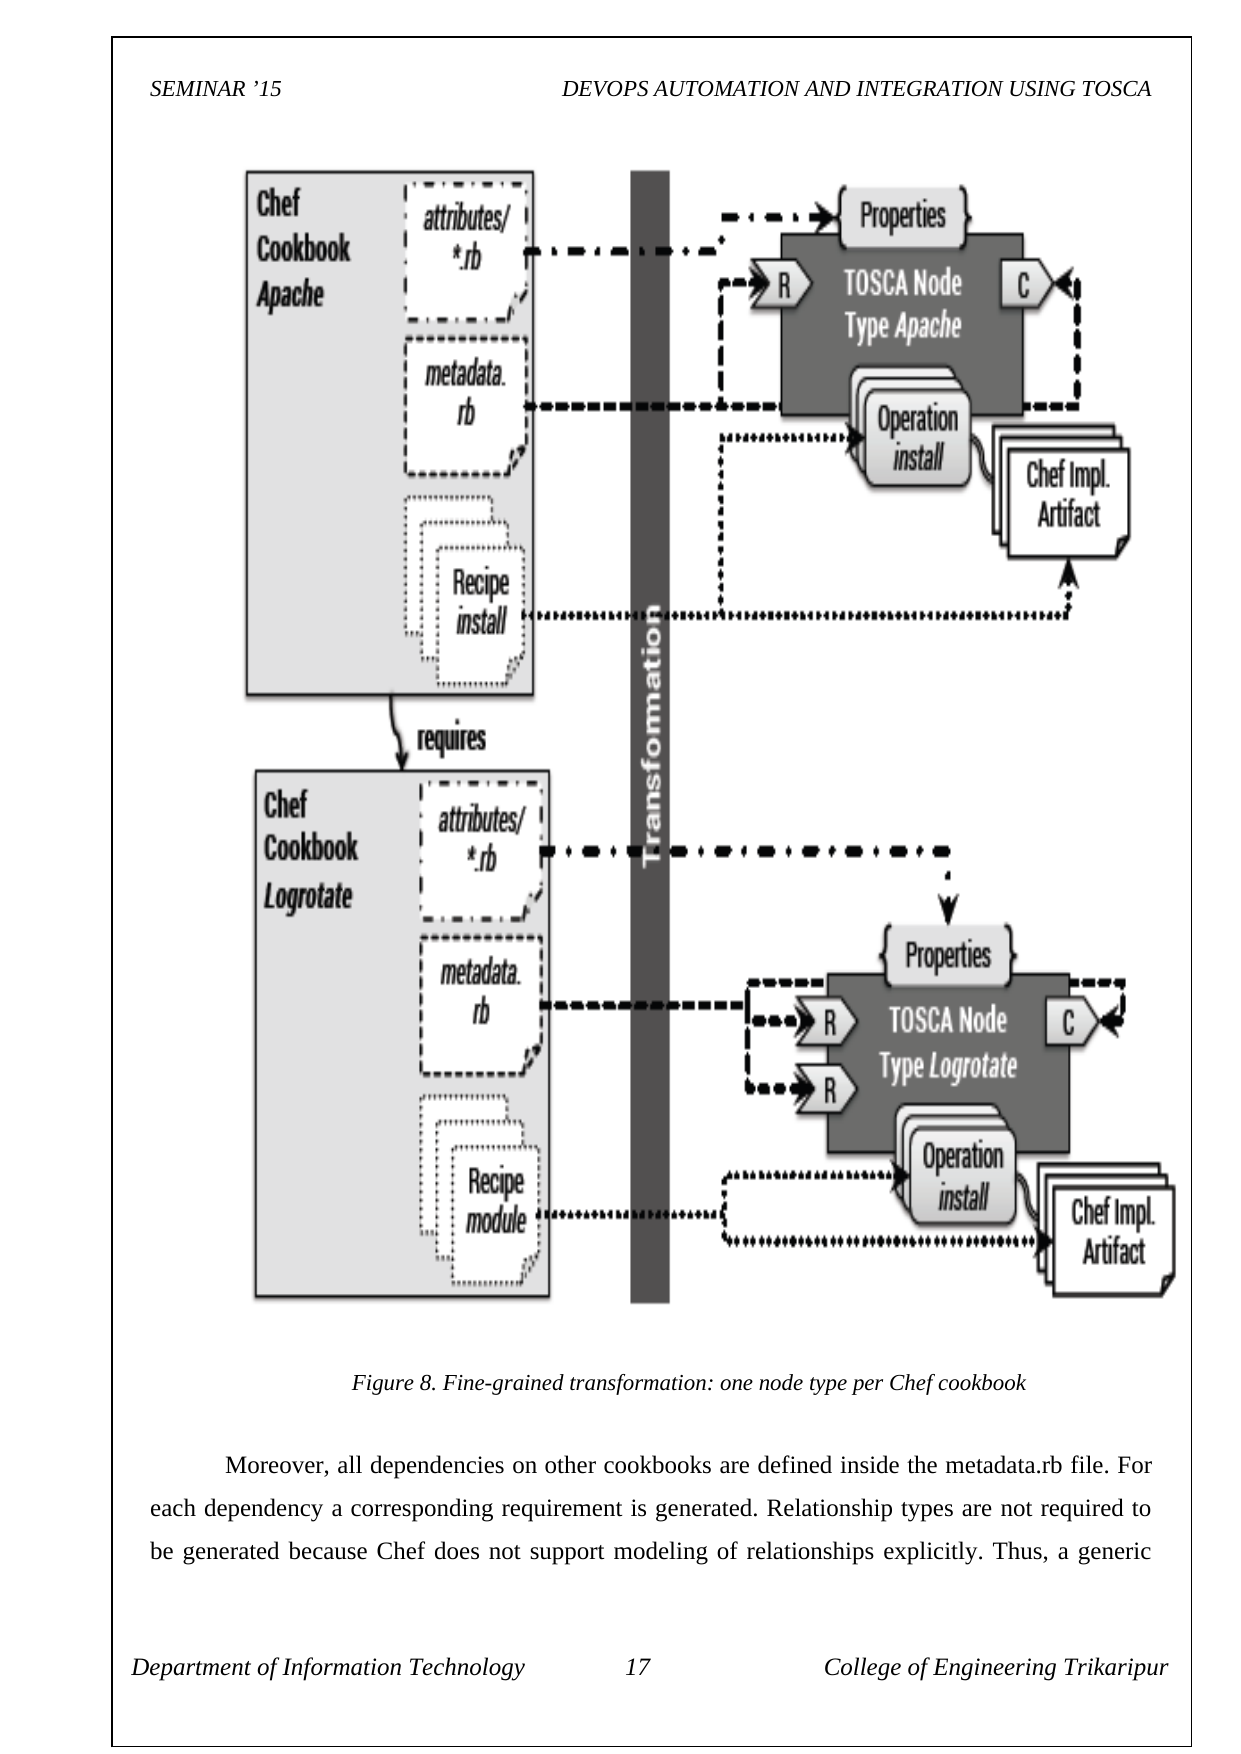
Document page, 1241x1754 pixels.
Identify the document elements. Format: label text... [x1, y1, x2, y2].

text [150, 1450, 1153, 1565]
text Figure 8. Fine-grained transformation: one node type per Chef cookbook [150, 1369, 1153, 1395]
